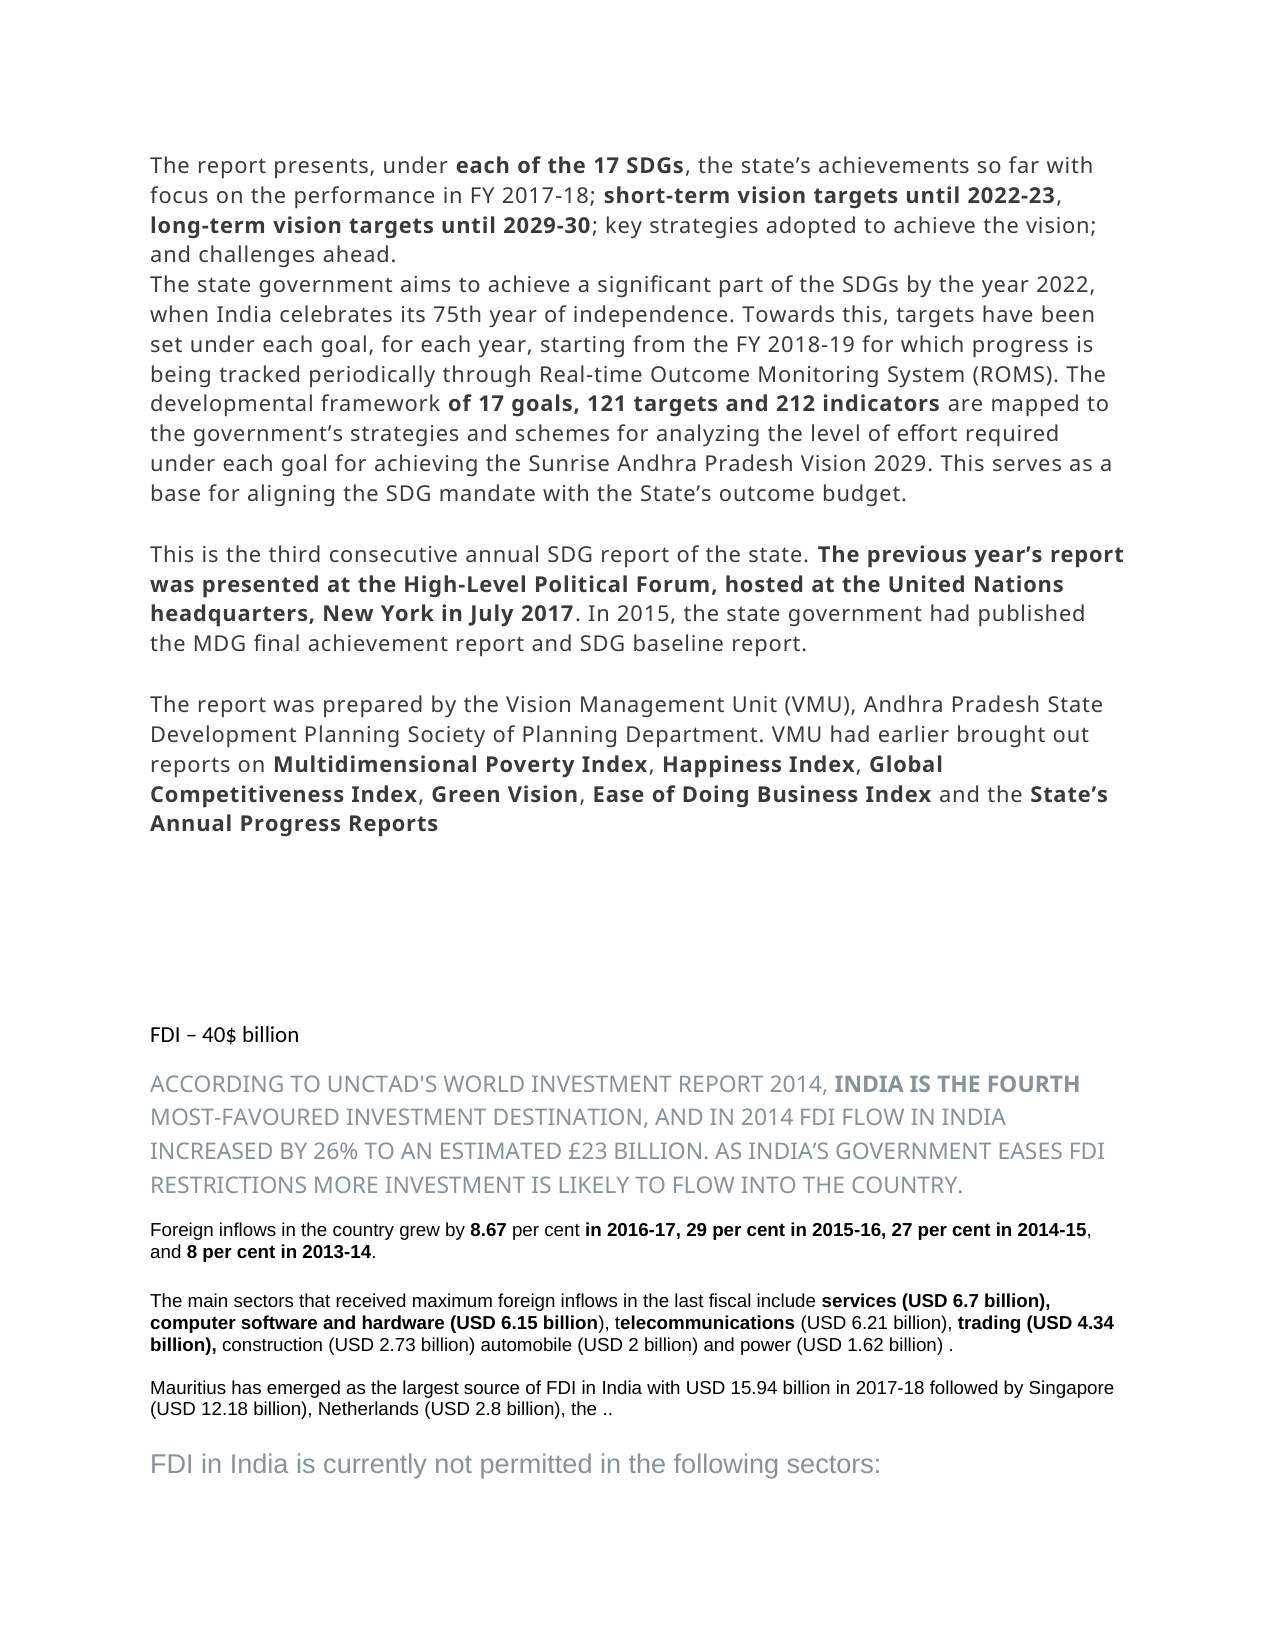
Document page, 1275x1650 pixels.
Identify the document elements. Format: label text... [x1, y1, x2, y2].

text The report presents, under each of the 17 SDGs, the state’s achievements so far with focus on the performance in FY 2017-18; short-term vision targets until 2022-23, long-term vision targets until 2029-30; key strategies adopted to achieve the vision; and challenges ahead. [150, 150, 1125, 269]
text This is the third consecutive annual SDG report of the state. The previous year’s report was presented at the High-Level Political Forum, hosted at the United Nations headquarters, New York in July 2017. In 2015, the state government had published the MDG final achievement report and SDG baseline report. [150, 539, 1125, 658]
text Foreign inflows in the country grew by 8.67 per cent in 2016-17, 29 per cent in 2015-16, 27 per cent in 2014-15, and 8 per cent in 2013-14. [150, 1219, 1125, 1290]
text The state government aims to achieve a significant part of the SDGs by the year 2022, when India celebrates its 75th year of independence. Towards this, targets have been set under each goal, for each year, starting from the FY 2018-19 for which progress is being tracked periodically through Real-time Outcome Monitoring System (ROMS). The developmental framework of 17 goals, 121 targets and 212 indicators are mapped to the government’s strategies and schemes for analyzing the level of effort required under each goal for achieving the Sunrise Andhra Pradesh Vision 2029. This serves as a base for aligning the SDG mandate with the State’s outcome budget. [150, 269, 1125, 507]
text FDI in India is currently not permitted in the following sectors: [150, 1448, 1125, 1479]
text ACCORDING TO UNCTAD'S WORLD INVESTMENT REPORT 2014, INDIA IS THE FOURTH MOST-FAVOURED INVESTMENT DESTINATION, AND IN 2014 FDI FLOW IN INDIA INCREASED BY 26% TO AN ESTIMATED £23 BILLION. AS INDIA’S GOVERNMENT EASES FDI RESTRICTIONS MORE INVESTMENT IS LIKELY TO FLOW INTO THE COUNTRY. [150, 1067, 1125, 1200]
text The main sectors that received maximum foreign inflows in the last fiscal include services (USD 6.7 billion), computer software and hardware (USD 6.15 billion), telecommunications (USD 6.21 billion), trading (USD 4.34 billion), construction (USD 2.73 billion) automobile (USD 2 billion) and power (USD 1.62 billion) . Mauritius has emerged as the largest source of FDI in India with USD 15.94 billion in 2017-18 followed by Singapore (USD 12.18 billion), Netherlands (USD 2.8 billion), the .. [150, 1290, 1125, 1448]
text FDI – 40$ billion [150, 1021, 1125, 1049]
text The report was prepared by the Vision Management Unit (VMU), Andhra Pradesh State Development Planning Society of Planning Department. VMU had earlier brought out reports on Multidimensional Poverty Index, Happiness Index, Global Competitiveness Index, Green Vision, Ease of Doing Business Index and the State’s Annual Progress Reports [150, 689, 1125, 838]
